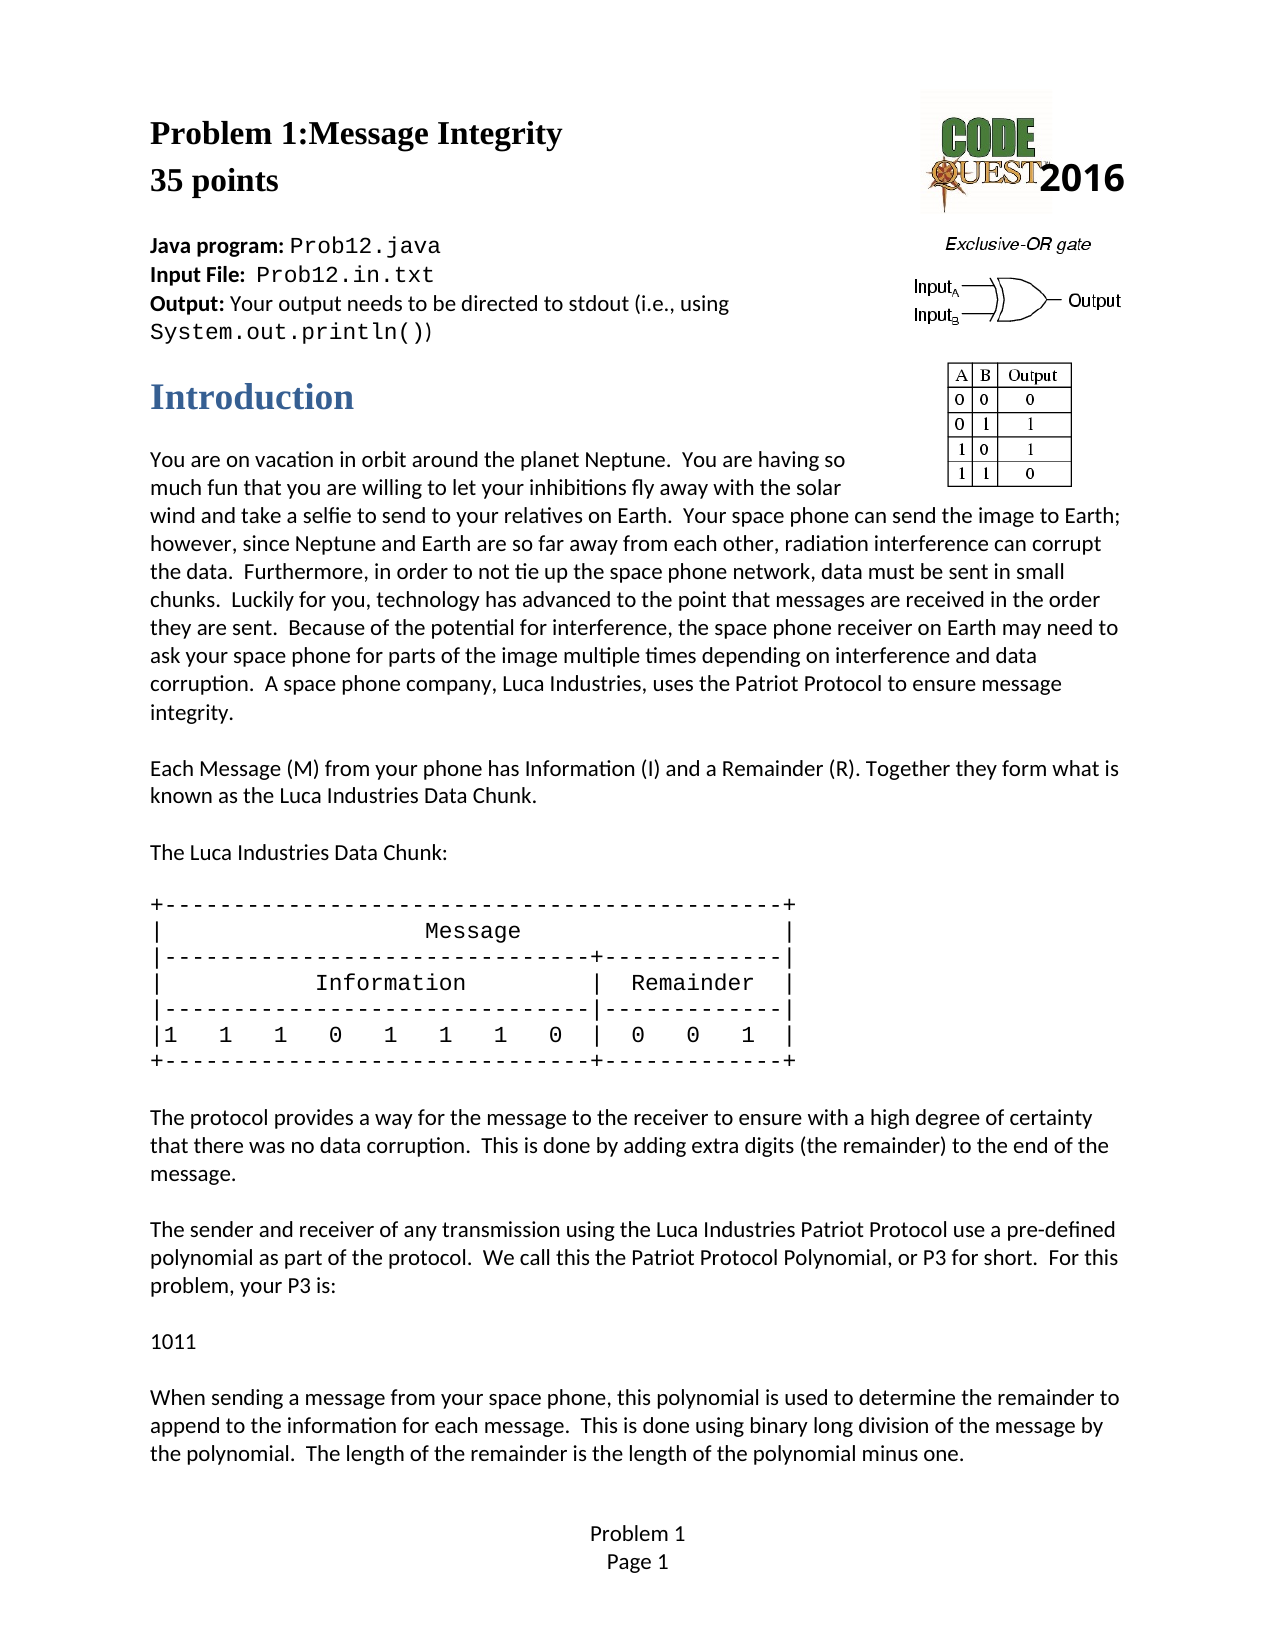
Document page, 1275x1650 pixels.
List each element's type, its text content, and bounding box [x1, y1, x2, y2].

text You are on vacation in orbit around the planet Neptune. You are having so much fun that you are willing to let your inhibitions fly away with the solar wind and take a selfie to send to your relatives on Earth. Your space phone can send the image to Earth; however, since Neptune and Earth are so far away from each other, radiation interference can corrupt the data. Furthermore, in order to not tie up the space phone network, data must be sent in small chunks. Luckily for you, technology has advanced to the point that messages are received in the order they are sent. Because of the potential for interference, the space phone receiver on Earth may need to ask your space phone for parts of the image multiple times depending on interference and data corruption. A space phone company, Luca Industries, uses the Patriot Protocol to ensure message integrity. [150, 445, 1125, 726]
text The sender and receiver of any transmission using the Luca Industries Patriot Protocol use a pre-defined polynomial as part of the protocol. We call this the Patriot Protocol Polynomial, or P3 for short. For this problem, your P3 is: [150, 1215, 1125, 1299]
text | Message | [150, 920, 1125, 946]
text Input File: Prob12.in.txt [150, 260, 906, 289]
picture [906, 232, 1125, 492]
text | Information | Remainder | [150, 972, 1125, 997]
text |1 1 1 0 1 1 1 0 | 0 0 1 | [150, 1023, 1125, 1049]
text The protocol provides a way for the message to the receiver to ensure with a high degree of certainty that there was no data corruption. This is done by adding extra digits (the remainder) to the end of the message. [150, 1103, 1125, 1187]
text 1011 [150, 1327, 1125, 1356]
text +-------------------------------+-------------+ [150, 1049, 1125, 1075]
text Java program: Prob12.java [150, 231, 1125, 260]
text +---------------------------------------------+ [150, 894, 1125, 920]
picture [920, 89, 1053, 214]
text Introduction [150, 374, 906, 417]
text When sending a message from your space phone, this polynomial is used to determine the remainder to append to the information for each message. This is done using binary long division of the message by the polynomial. The length of the remainder is the length of the polynomial minus one. [150, 1383, 1125, 1468]
text |-------------------------------|-------------| [150, 997, 1125, 1023]
text Output: Your output needs to be directed to stdout (i.e., using System.out.println()) [150, 289, 906, 346]
text |-------------------------------+-------------| [150, 946, 1125, 972]
text The Luca Industries Data Chunk: [150, 838, 1125, 866]
text Each Message (M) from your phone has Information (I) and a Remainder (R). Together they form what is known as the Luca Industries Data Chunk. [150, 754, 1125, 810]
